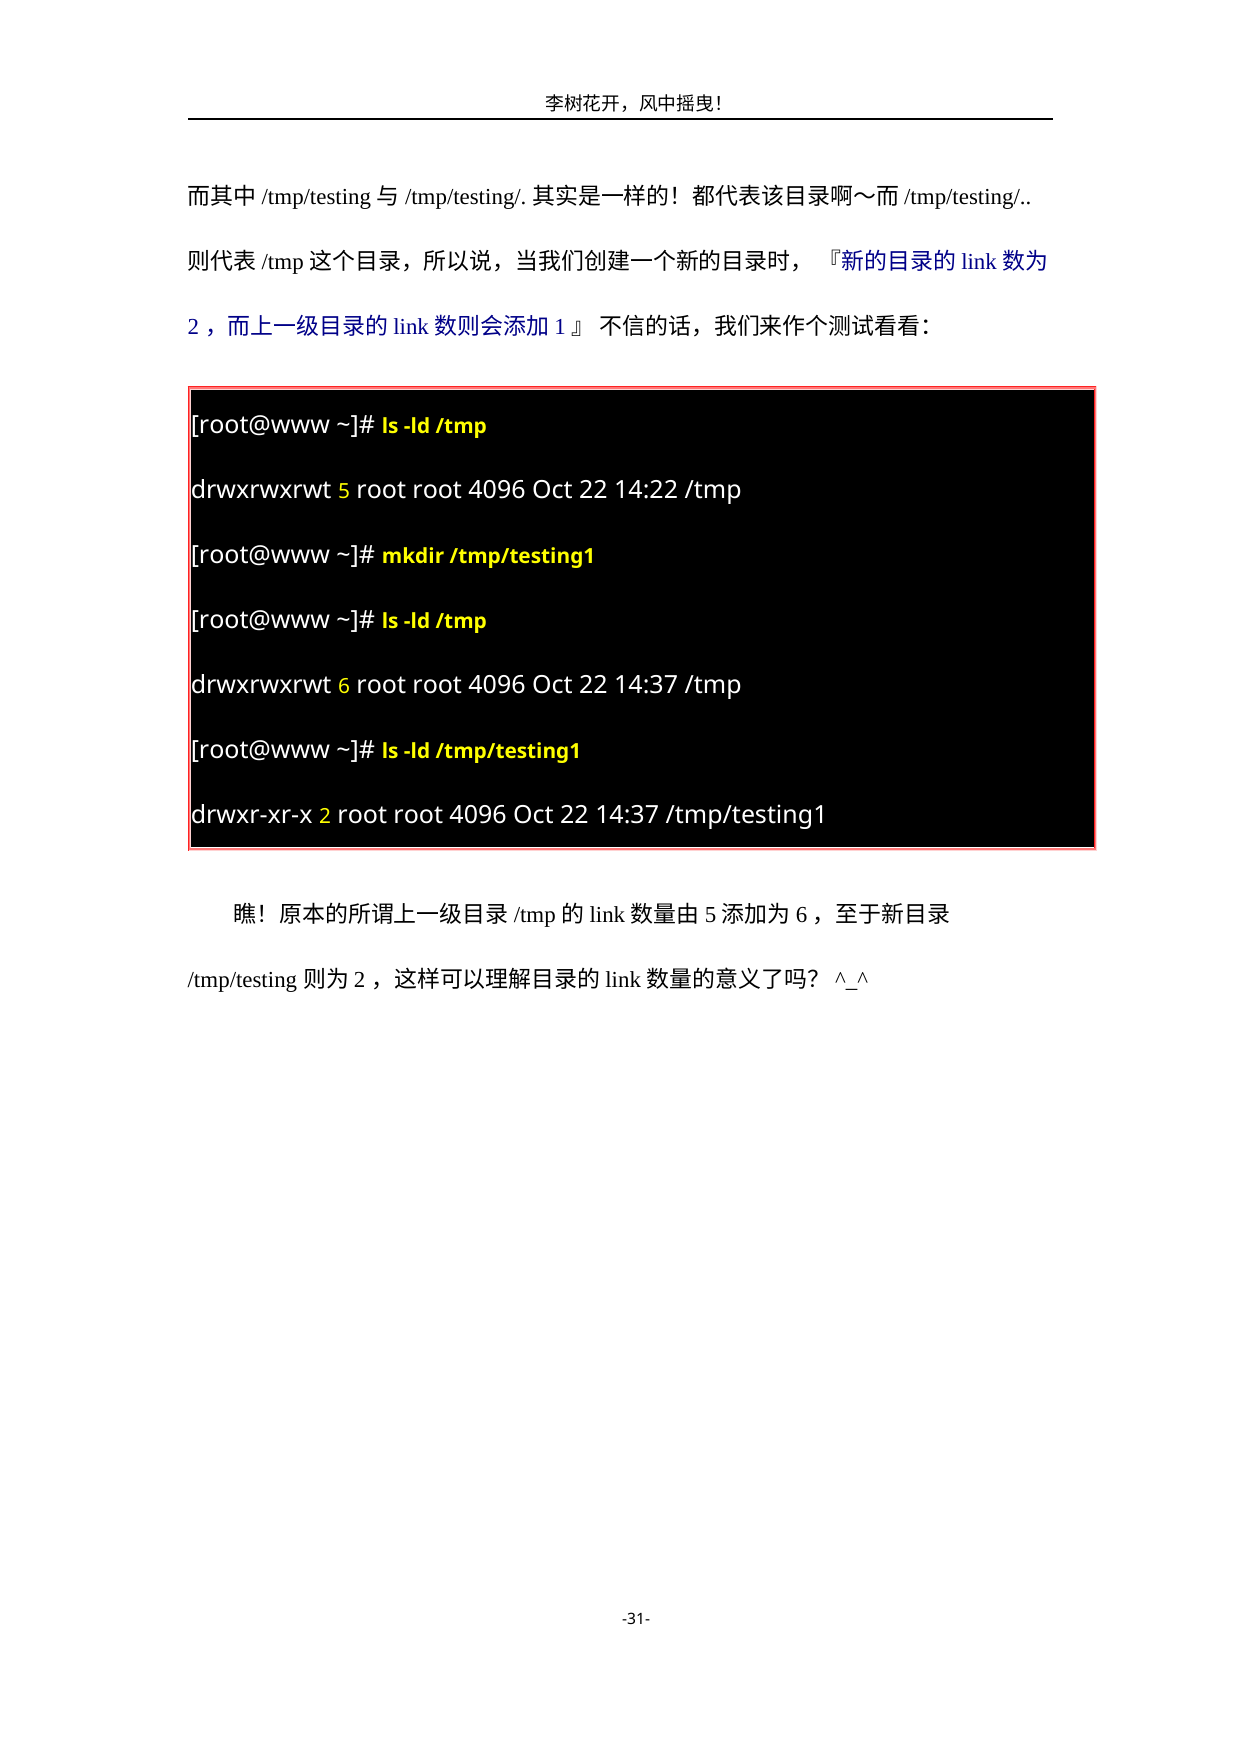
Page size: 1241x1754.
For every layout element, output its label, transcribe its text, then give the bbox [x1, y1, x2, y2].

table_header [root@www ~]# ls -ld /tmp drwxrwxrwt 5 root root 4096 Oct 22 14:22 /tmp [root@www ~]# mkdir /tmp/testing1 [root@www ~]# ls -ld /tmp drwxrwxrwt 6 root root 4096 Oct 22 14:37 /tmp [root@www ~]# ls -ld /tmp/testing1 drwxr-xr-x 2 root root 4096 Oct 22 14:37 /tmp/testing1 [191, 390, 1094, 847]
text 瞧！原本的所谓上一级目录 /tmp 的 link 数量由 5 添加为 6 ，至于新目录 /tmp/testing 则为 2 ，这样可以理解目录的 link 数量的意义了吗？ ^_^ [187, 880, 1053, 1010]
text 而其中 /tmp/testing 与 /tmp/testing/. 其实是一样的！都代表该目录啊～而 /tmp/testing/.. 则代表 /tmp 这个目录，所以说，当我们创建一个新的目录时， 『新的目录的 link 数为 2 ，而上一级目录的 link 数则会添加 1 』 不信的话，我们来作个测试看看： [187, 162, 1053, 357]
